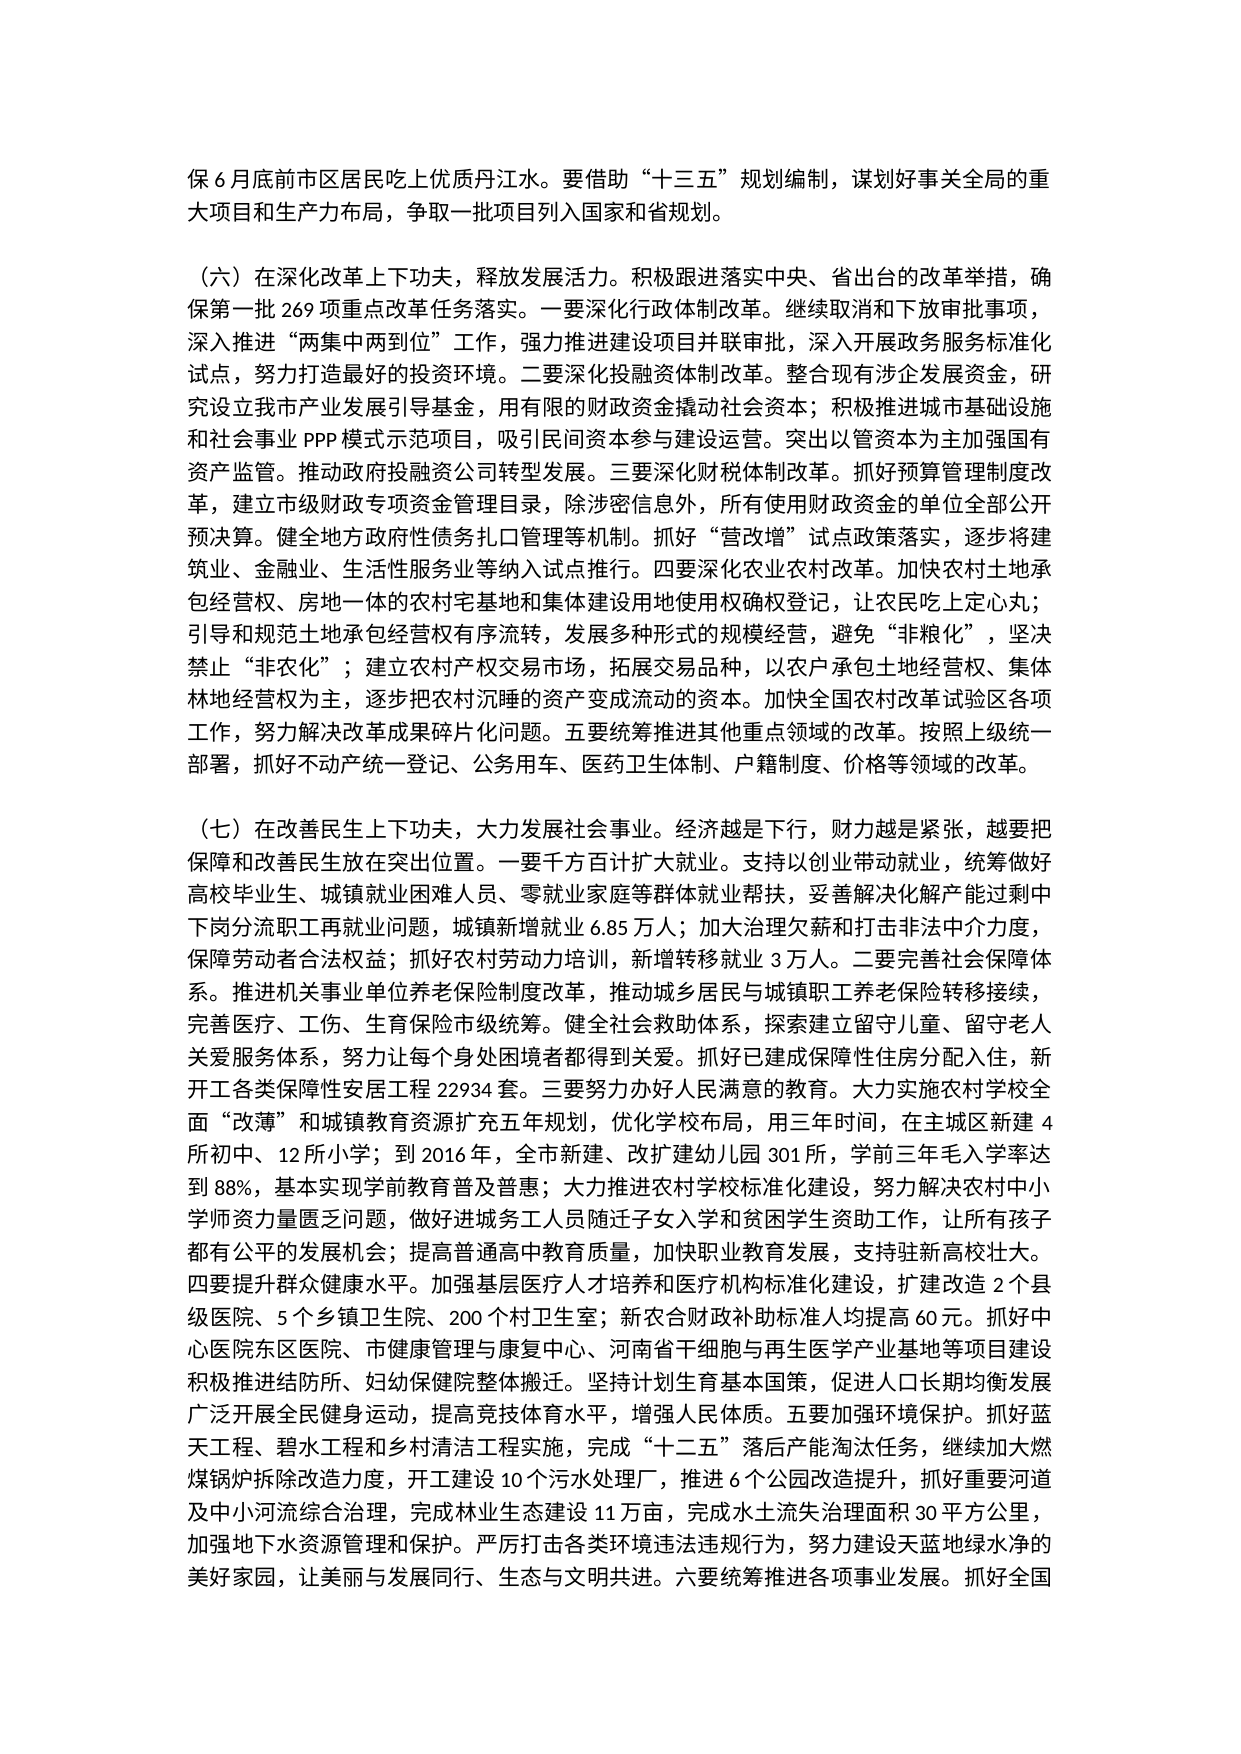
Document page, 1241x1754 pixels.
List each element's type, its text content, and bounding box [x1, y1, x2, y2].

text （六）在深化改革上下功夫，释放发展活力。积极跟进落实中央、省出台的改革举措，确保第一批269项重点改革任务落实。一要深化行政体制改革。继续取消和下放审批事项，深入推进“两集中两到位”工作，强力推进建设项目并联审批，深入开展政务服务标准化试点，努力打造最好的投资环境。二要深化投融资体制改革。整合现有涉企发展资金，研究设立我市产业发展引导基金，用有限的财政资金撬动社会资本；积极推进城市基础设施和社会事业PPP模式示范项目，吸引民间资本参与建设运营。突出以管资本为主加强国有资产监管。推动政府投融资公司转型发展。三要深化财税体制改革。抓好预算管理制度改革，建立市级财政专项资金管理目录，除涉密信息外，所有使用财政资金的单位全部公开预决算。健全地方政府性债务扎口管理等机制。抓好“营改增”试点政策落实，逐步将建筑业、金融业、生活性服务业等纳入试点推行。四要深化农业农村改革。加快农村土地承包经营权、房地一体的农村宅基地和集体建设用地使用权确权登记，让农民吃上定心丸；引导和规范土地承包经营权有序流转，发展多种形式的规模经营，避免“非粮化”，坚决禁止“非农化”；建立农村产权交易市场，拓展交易品种，以农户承包土地经营权、集体林地经营权为主，逐步把农村沉睡的资产变成流动的资本。加快全国农村改革试验区各项工作，努力解决改革成果碎片化问题。五要统筹推进其他重点领域的改革。按照上级统一部署，抓好不动产统一登记、公务用车、医药卫生体制、户籍制度、价格等领域的改革。 [187, 259, 1053, 779]
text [187, 812, 1053, 1592]
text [187, 162, 1053, 227]
